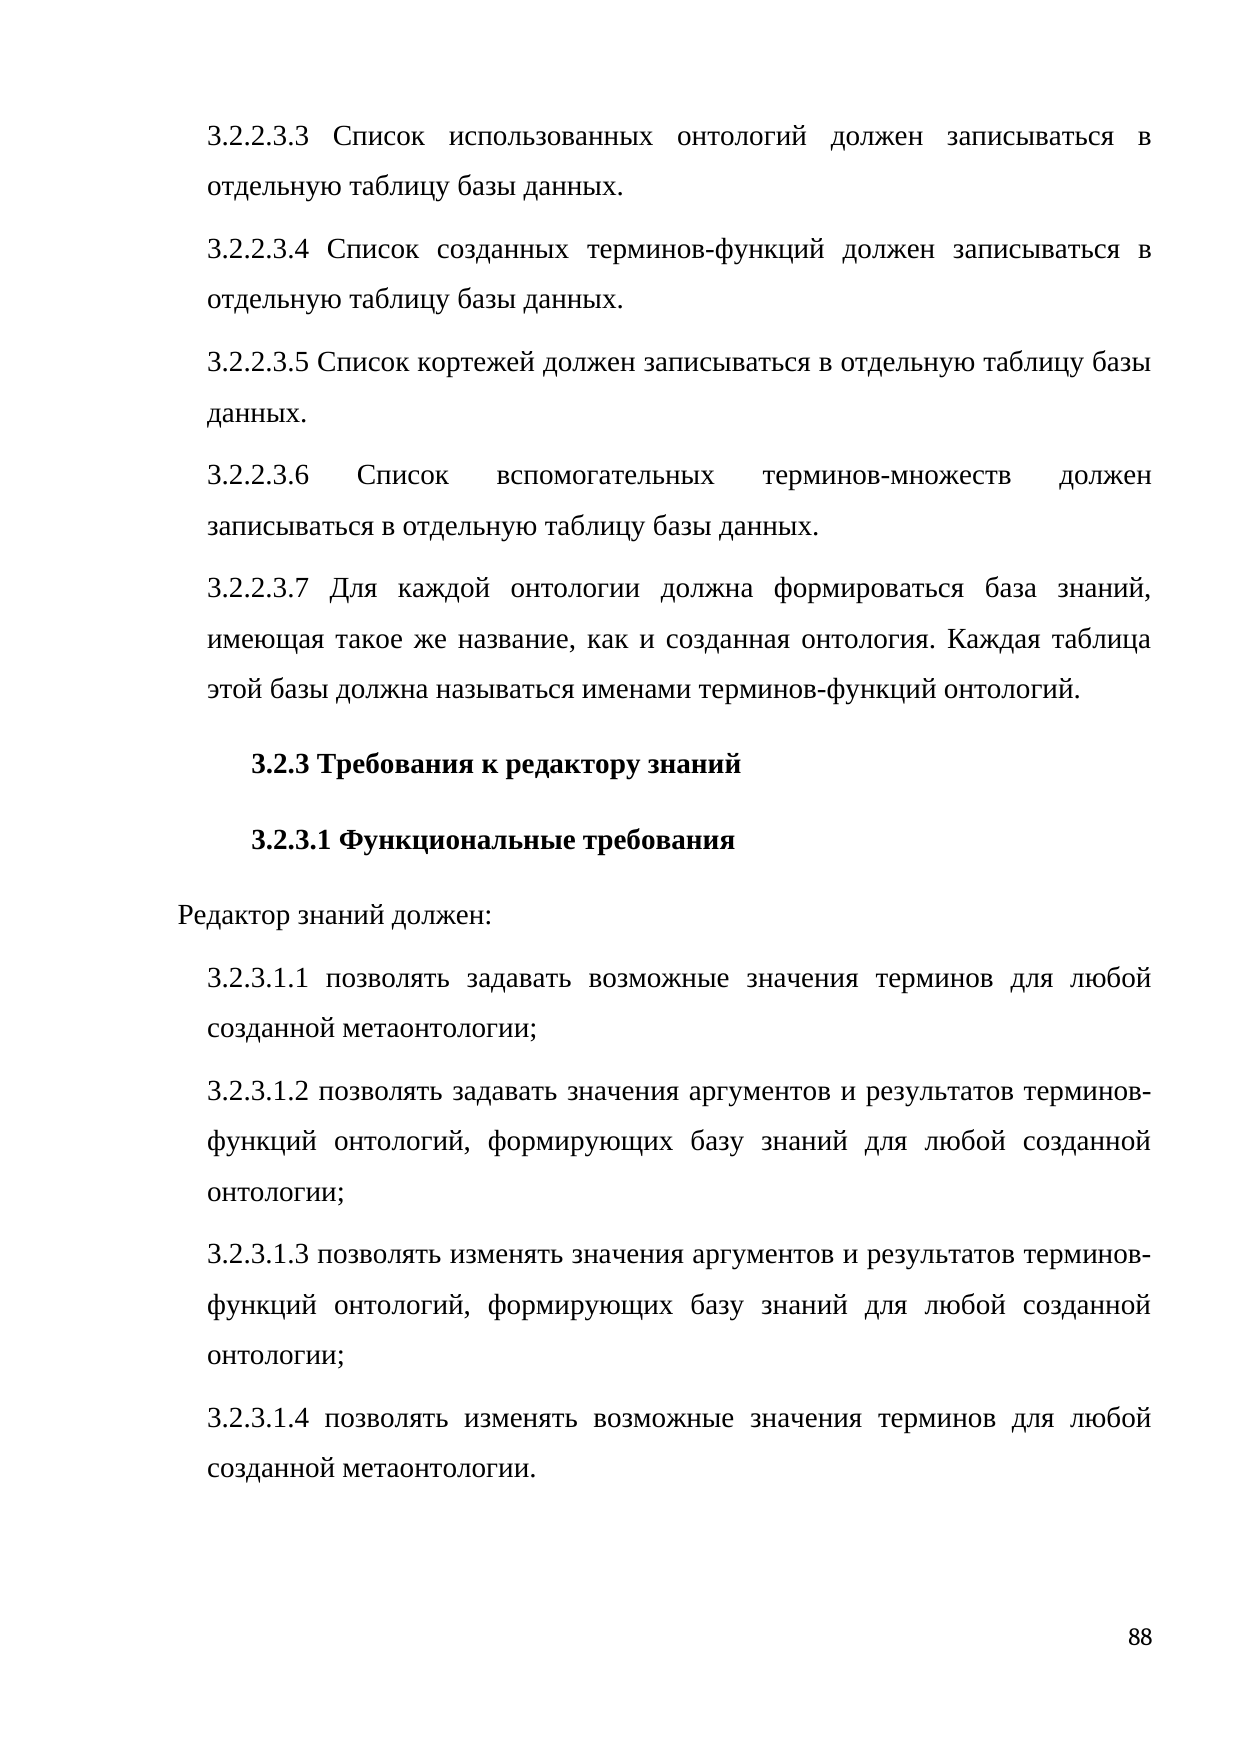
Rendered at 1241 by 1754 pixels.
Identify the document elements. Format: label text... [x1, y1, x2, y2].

text 3.2.2.3.4 Список созданных терминов-функций должен записываться в отдельную таблицу базы данных. [207, 231, 1152, 315]
text Редактор знаний должен: [177, 897, 1152, 931]
subtitle 3.2.3 Требования к редактору знаний [177, 747, 1152, 780]
text 3.2.3.1.4 позволять изменять возможные значения терминов для любой созданной метаонтологии. [207, 1400, 1152, 1484]
text 3.2.3.1.3 позволять изменять значения аргументов и результатов терминов-функций онтологий, формирующих базу знаний для любой созданной онтологии; [207, 1237, 1152, 1371]
text 3.2.2.3.5 Список кортежей должен записываться в отдельную таблицу базы данных. [207, 344, 1152, 428]
text 3.2.2.3.3 Список использованных онтологий должен записываться в отдельную таблицу базы данных. [207, 118, 1152, 202]
subtitle 3.2.3.1 Функциональные требования [177, 822, 1152, 855]
text 3.2.3.1.2 позволять задавать значения аргументов и результатов терминов-функций онтологий, формирующих базу знаний для любой созданной онтологии; [207, 1073, 1152, 1207]
text 3.2.3.1.1 позволять задавать возможные значения терминов для любой созданной метаонтологии; [207, 960, 1152, 1044]
text 3.2.2.3.7 Для каждой онтологии должна формироваться база знаний, имеющая такое же название, как и созданная онтология. Каждая таблица этой базы должна называться именами терминов-функций онтологий. [207, 571, 1152, 705]
text 3.2.2.3.6 Список вспомогательных терминов-множеств должен записываться в отдельную таблицу базы данных. [207, 457, 1152, 541]
